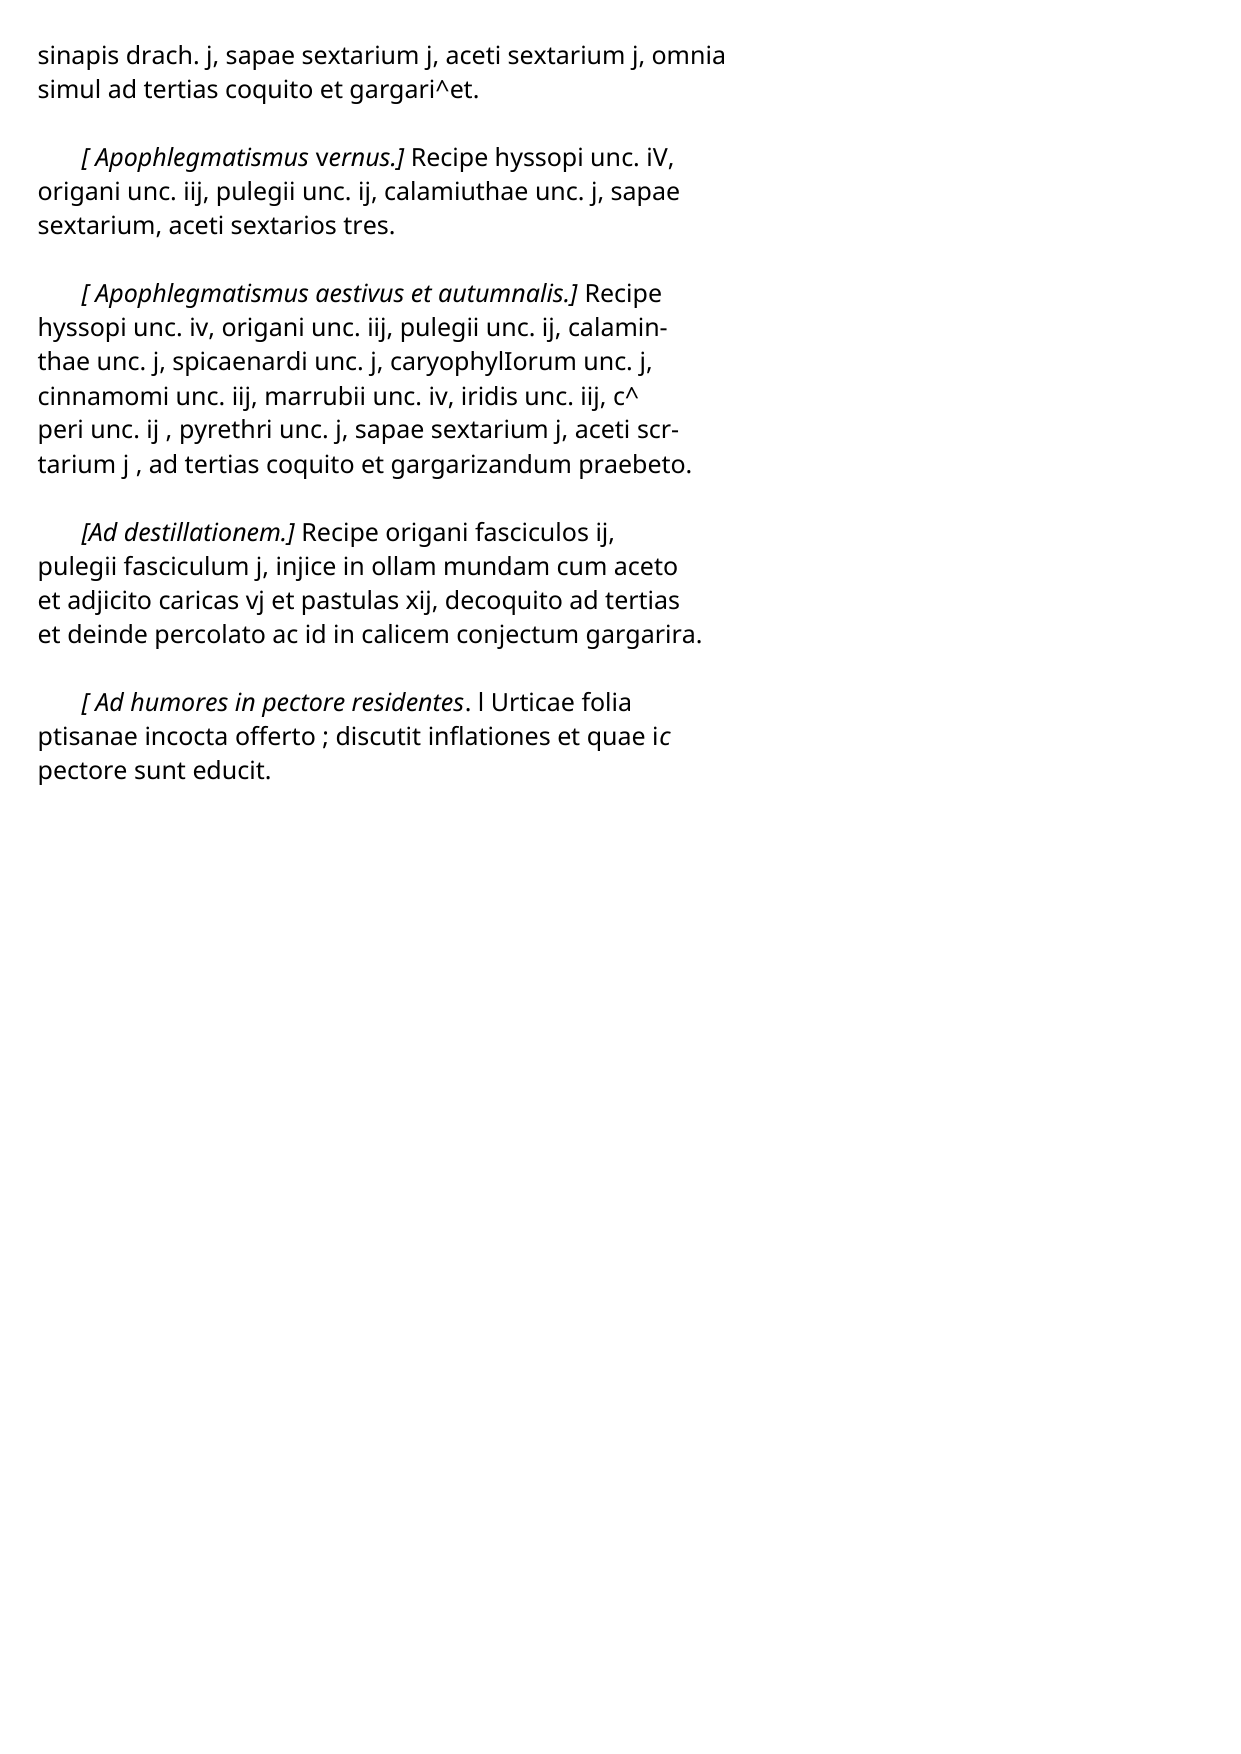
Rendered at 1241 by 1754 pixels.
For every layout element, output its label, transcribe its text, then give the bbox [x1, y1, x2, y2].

text [ Apophlegmatismus aestivus et autumnalis.] Recipe hyssopi unc. iv, origani unc. iij, pulegii unc. ij, calamin- thae unc. j, spicaenardi unc. j, caryophylIorum unc. j, cinnamomi unc. iij, marrubii unc. iv, iridis unc. iij, c^ peri unc. ij , pyrethri unc. j, sapae sextarium j, aceti scr- tarium j , ad tertias coquito et gargarizandum praebeto. [37, 276, 1203, 480]
text [ Ad humores in pectore residentes. l Urticae folia ptisanae incocta offerto ; discutit inflationes et quae ic pectore sunt educit. [37, 685, 1203, 787]
text [ Apophlegmatismus vernus.] Recipe hyssopi unc. iV, origani unc. iij, pulegii unc. ij, calamiuthae unc. j, sapae sextarium, aceti sextarios tres. [37, 140, 1203, 242]
text [Ad destillationem.] Recipe origani fasciculos ij, pulegii fasciculum j, injice in ollam mundam cum aceto et adjicito caricas vj et pastulas xij, decoquito ad tertias et deinde percolato ac id in calicem conjectum gargarira. [37, 514, 1203, 651]
text sinapis drach. j, sapae sextarium j, aceti sextarium j, omnia simul ad tertias coquito et gargari^et. [37, 37, 1203, 106]
